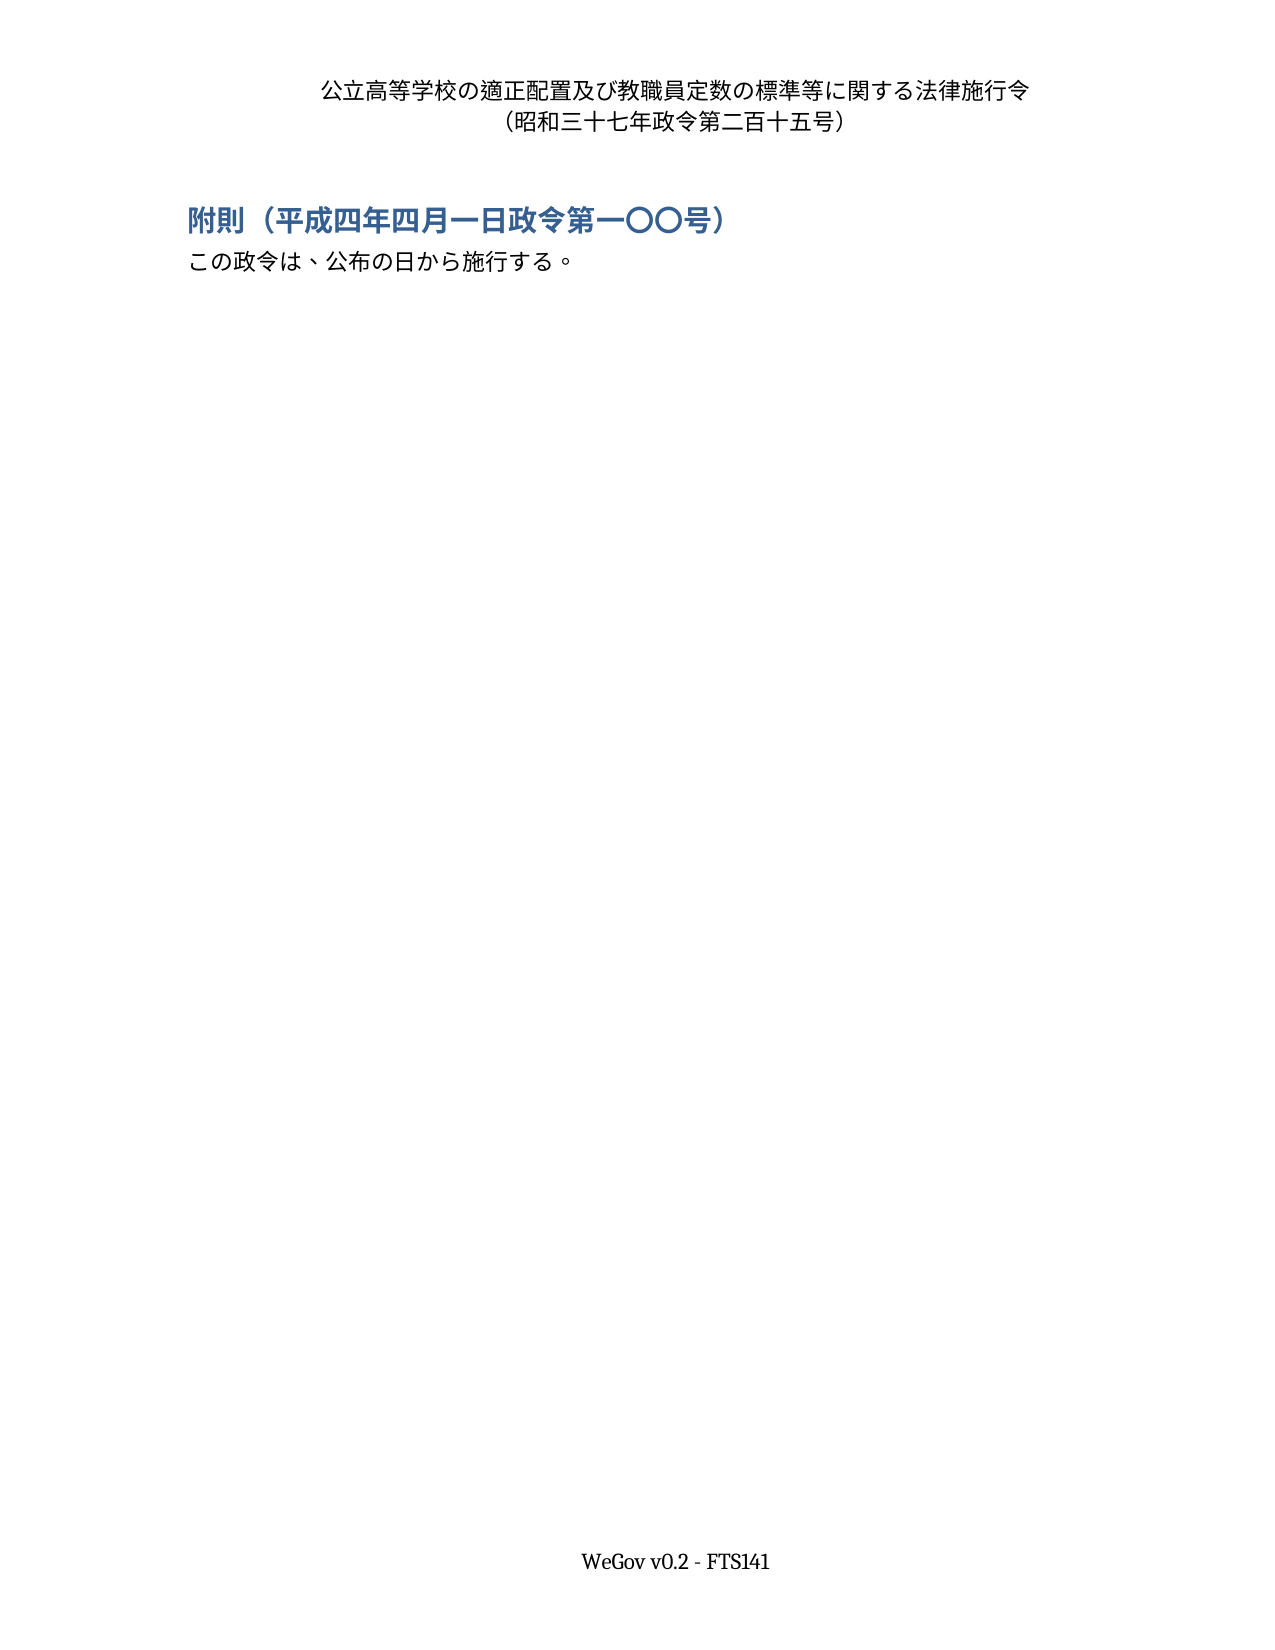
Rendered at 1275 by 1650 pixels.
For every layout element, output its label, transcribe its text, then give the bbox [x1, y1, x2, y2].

subtitle 附則（平成四年四月一日政令第一〇〇号） [187, 200, 1087, 240]
text この政令は、公布の日から施行する。 [187, 246, 1087, 277]
